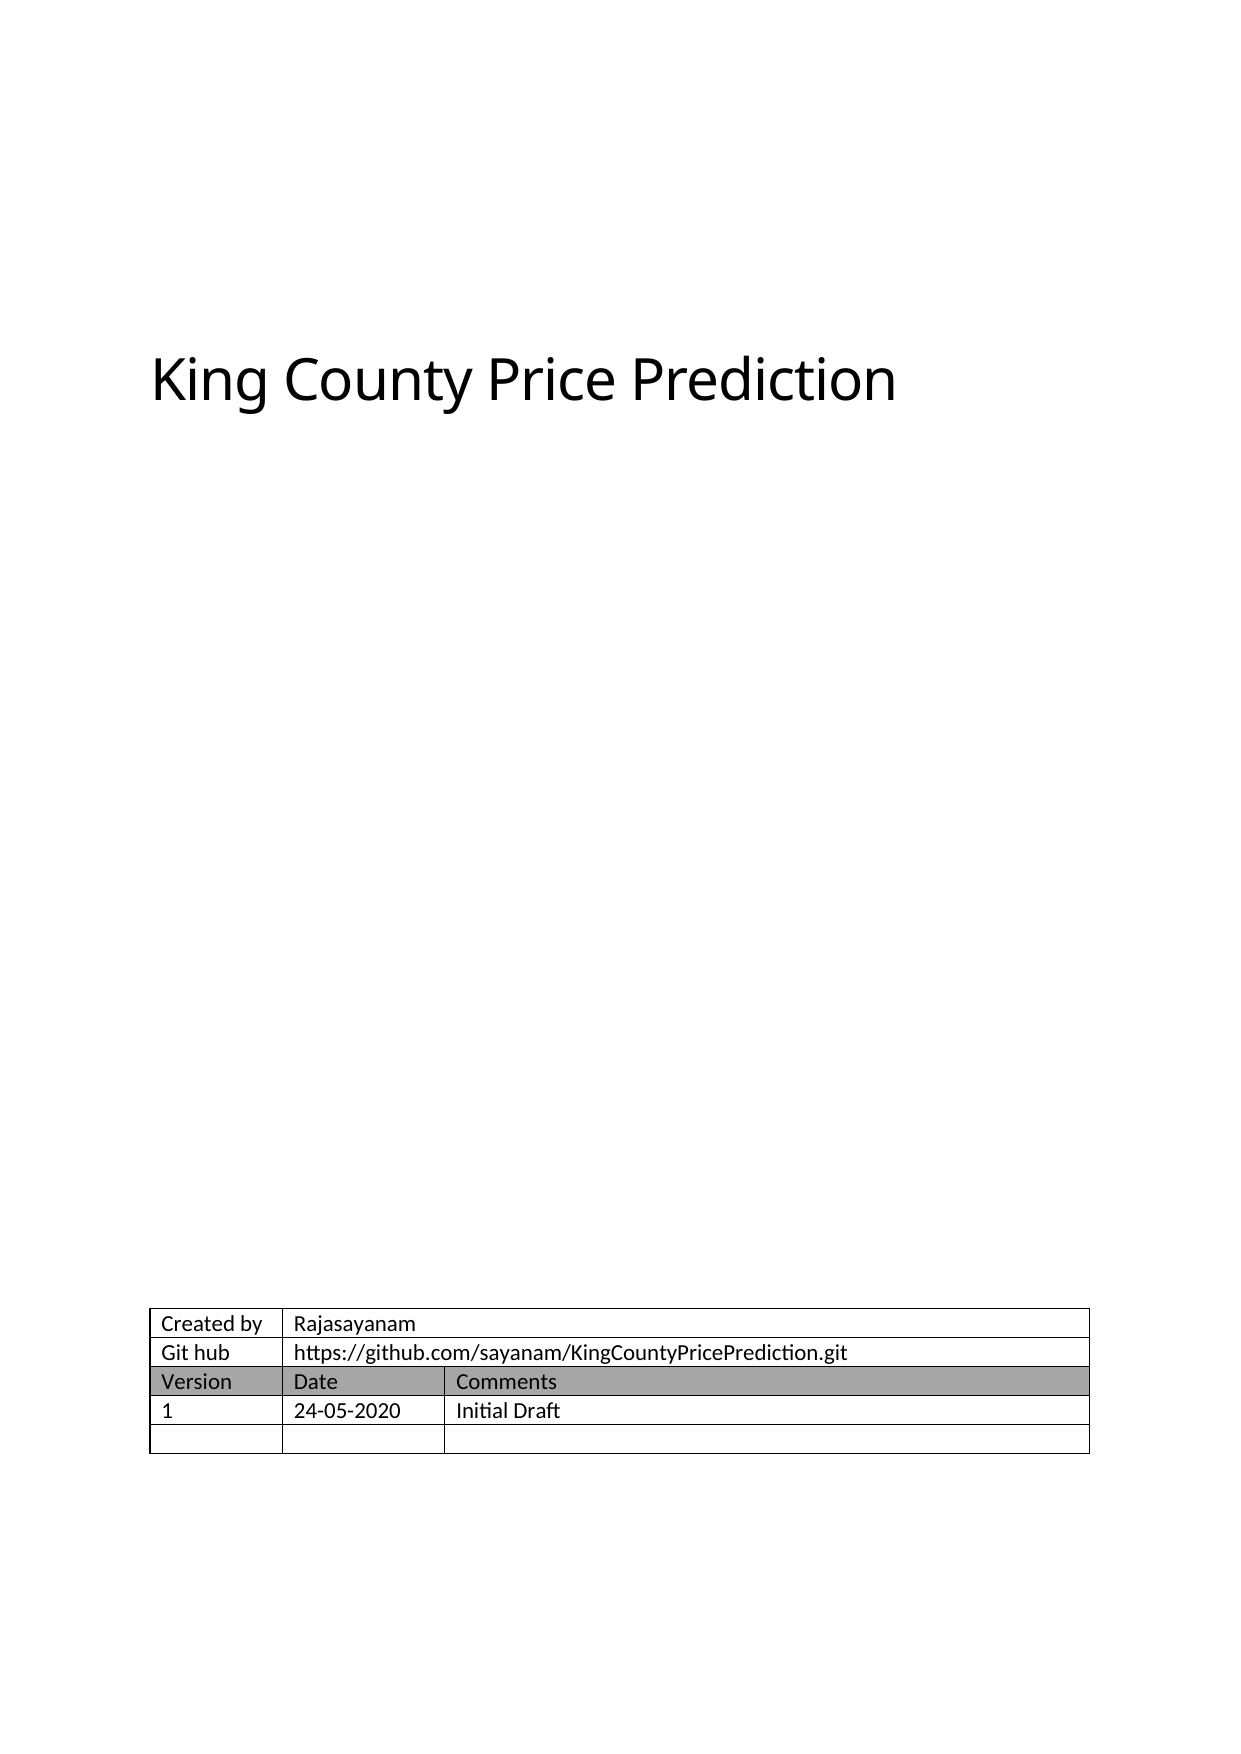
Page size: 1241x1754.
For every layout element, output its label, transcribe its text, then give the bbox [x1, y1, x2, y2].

table_header Rajasayanam [283, 1309, 1089, 1337]
table_header Created by [151, 1309, 282, 1337]
table_cell Date [283, 1367, 444, 1395]
table_cell Version [151, 1367, 282, 1395]
table_cell 24-05-2020 [283, 1396, 444, 1424]
table_cell [445, 1425, 1089, 1453]
table_cell Comments [445, 1367, 1089, 1395]
table_cell https://github.com/sayanam/KingCountyPricePrediction.git [283, 1338, 1089, 1366]
title King County Price Prediction [150, 337, 1090, 417]
table_cell Initial Draft [445, 1396, 1089, 1424]
table_cell 1 [151, 1396, 282, 1424]
table_cell [283, 1425, 444, 1453]
table_cell Git hub [151, 1338, 282, 1366]
table_cell [151, 1425, 282, 1453]
